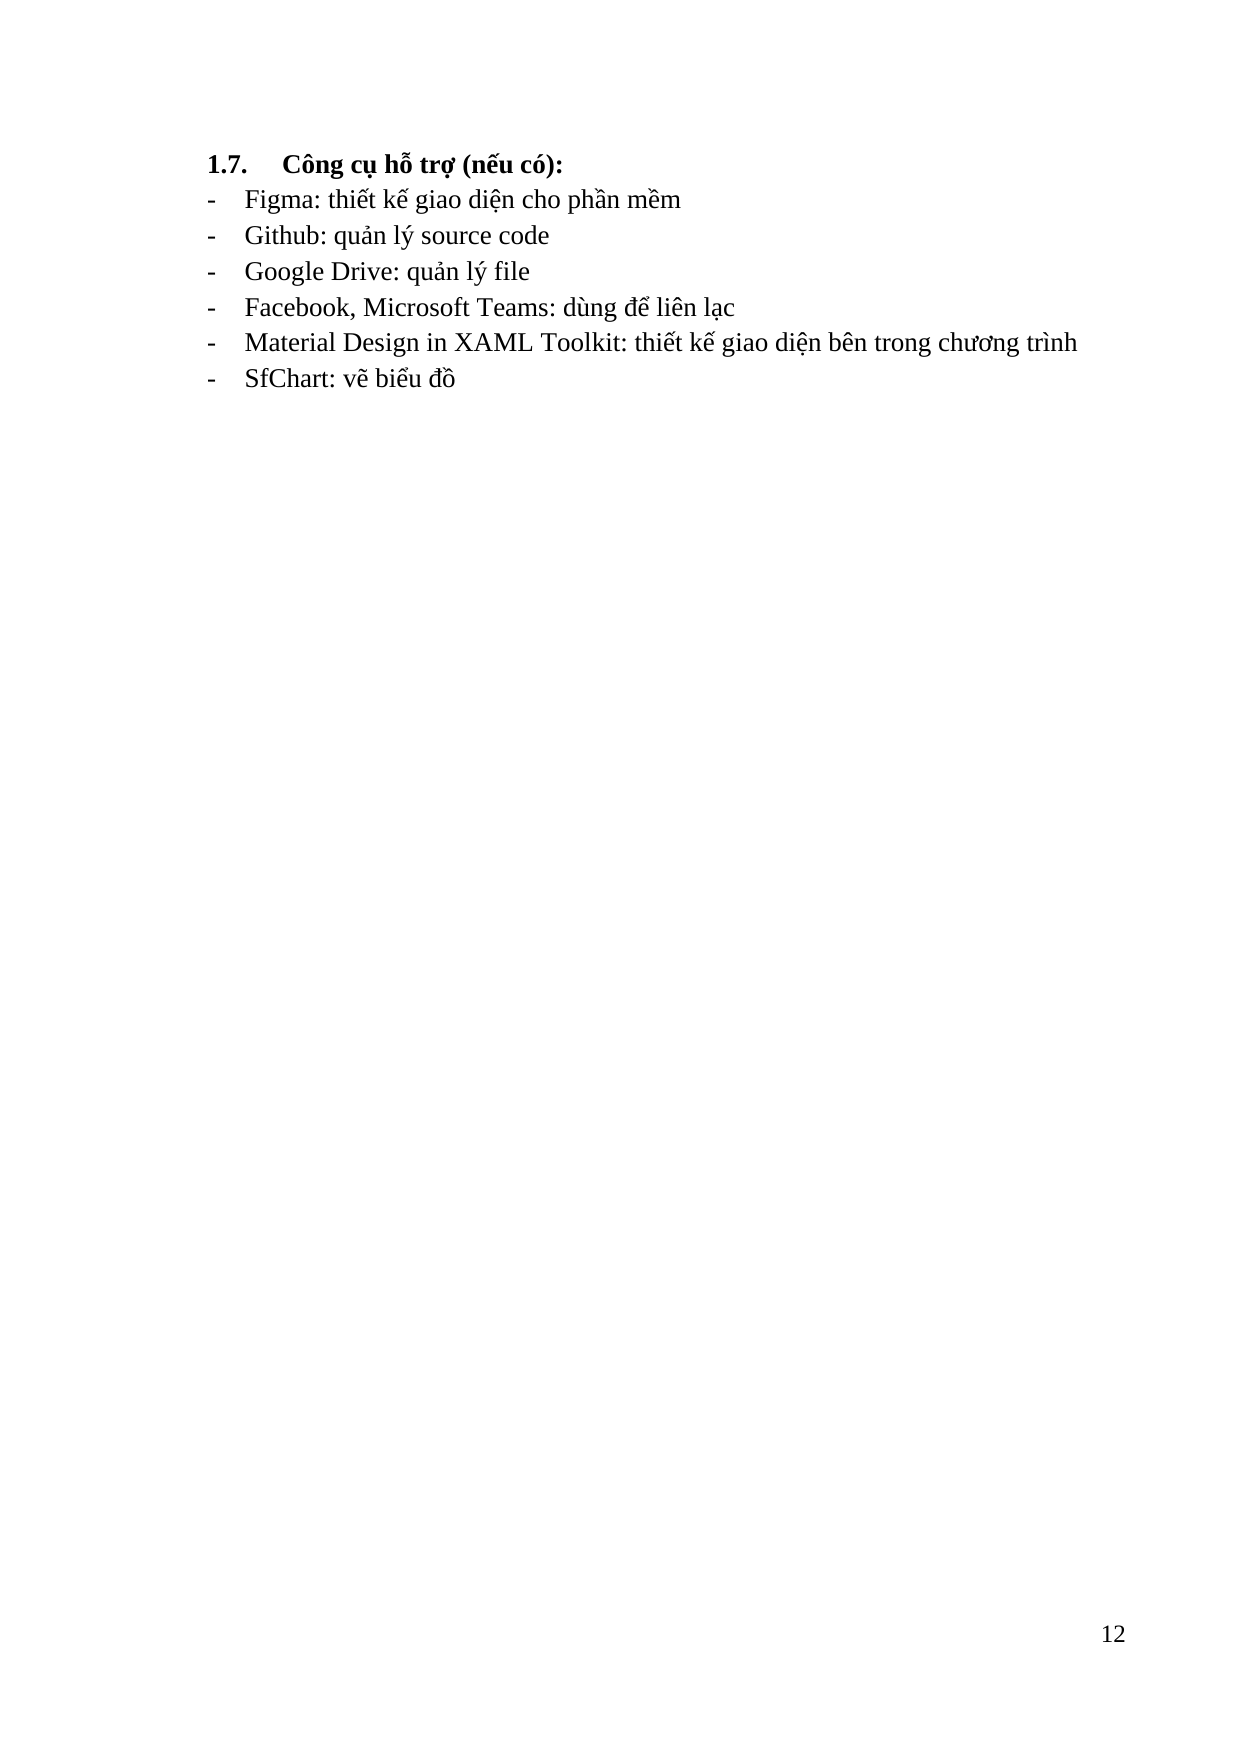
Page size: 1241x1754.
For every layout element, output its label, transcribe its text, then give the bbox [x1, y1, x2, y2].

list Figma: thiết kế giao diện cho phần mềm [207, 183, 1122, 214]
list Github: quản lý source code [207, 219, 1122, 250]
list Google Drive: quản lý file [207, 255, 1122, 286]
list Facebook, Microsoft Teams: dùng để liên lạc [207, 291, 1122, 322]
list Công cụ hỗ trợ (nếu có): [207, 148, 1122, 179]
list Material Design in XAML Toolkit: thiết kế giao diện bên trong chương trình [207, 326, 1122, 357]
list SfChart: vẽ biểu đồ [207, 362, 1122, 393]
